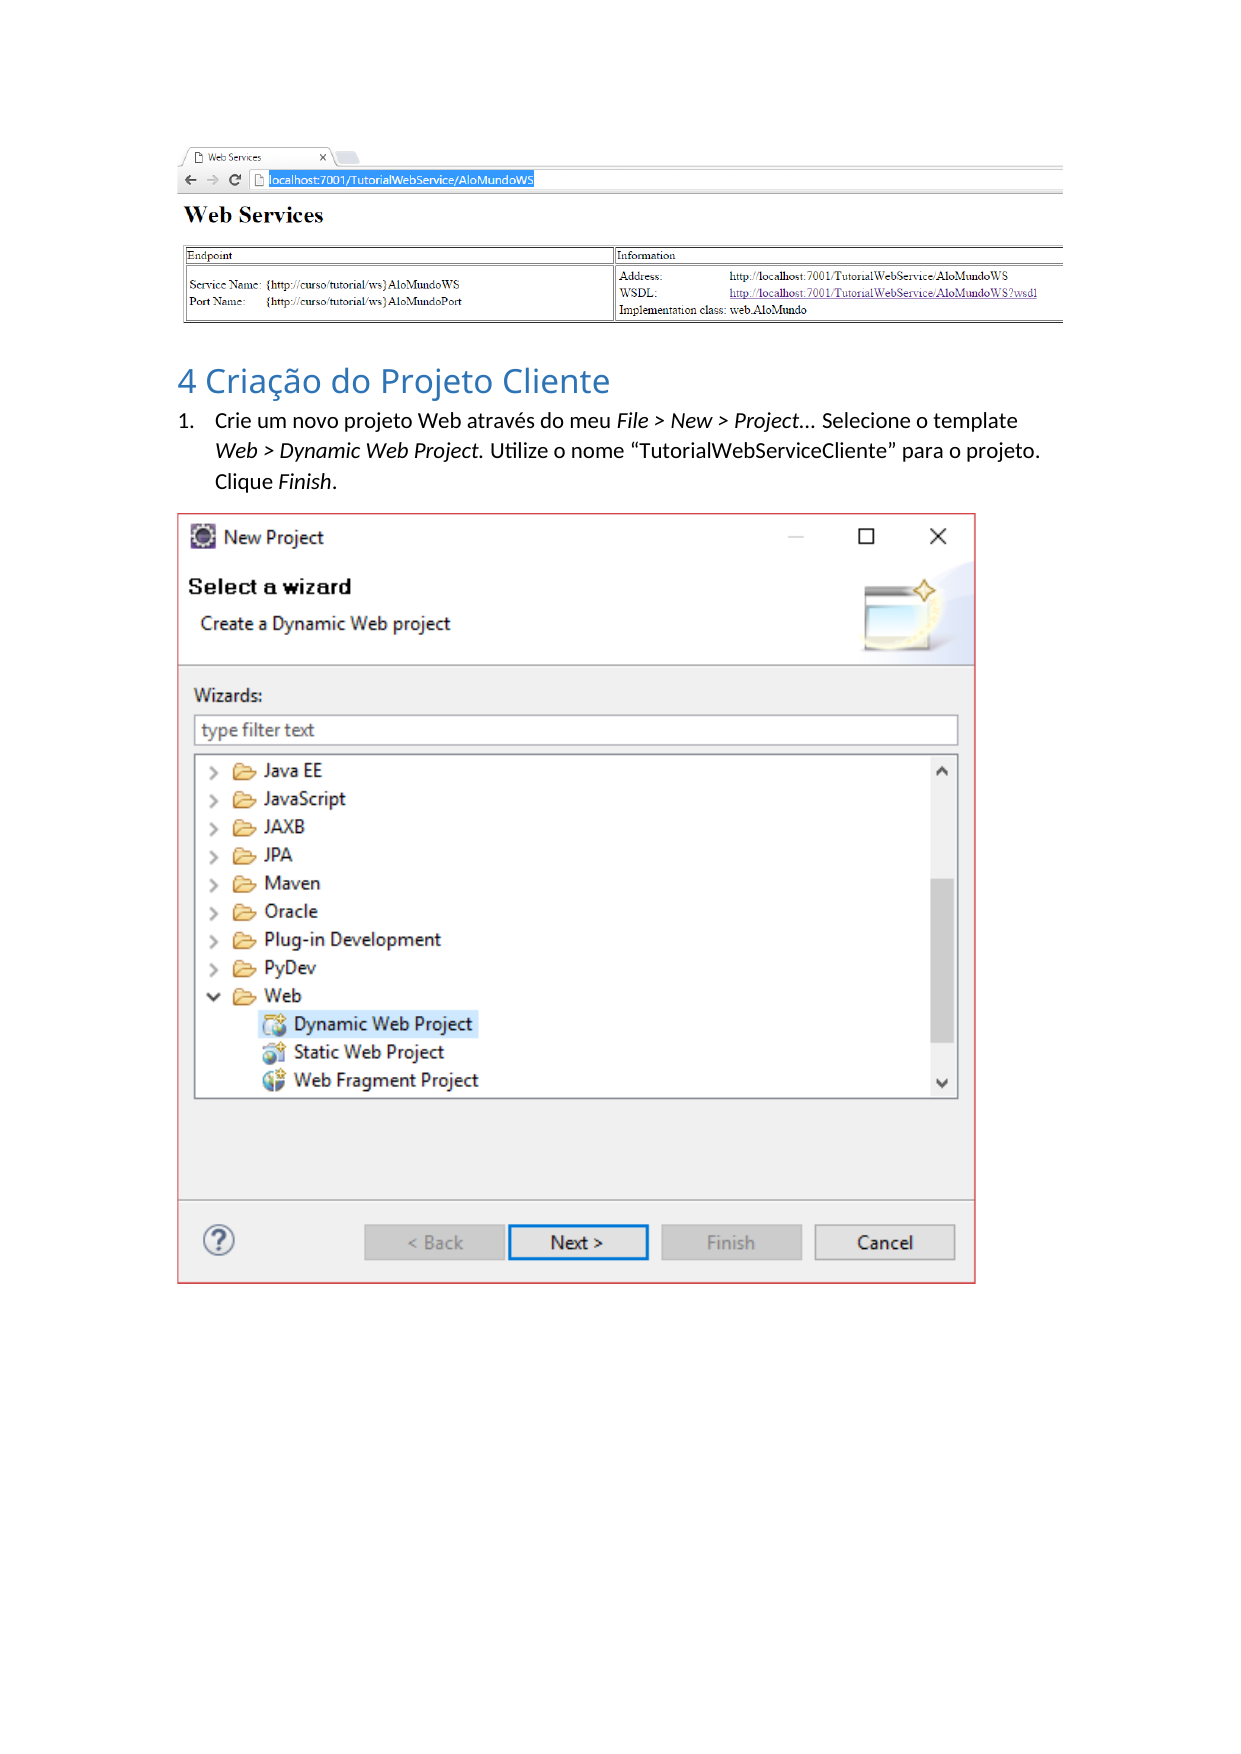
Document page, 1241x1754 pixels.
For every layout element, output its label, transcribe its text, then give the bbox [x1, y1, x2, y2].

subtitle 4 Criação do Projeto Cliente [177, 357, 1063, 403]
list Crie um novo projeto Web através do meu File > New > Project... Selecione o template Web > Dynamic Web Project. Utilize o nome “TutorialWebServiceCliente” para o projeto. Clique Finish. [177, 406, 1063, 495]
picture [177, 147, 1063, 331]
picture [177, 513, 976, 1284]
